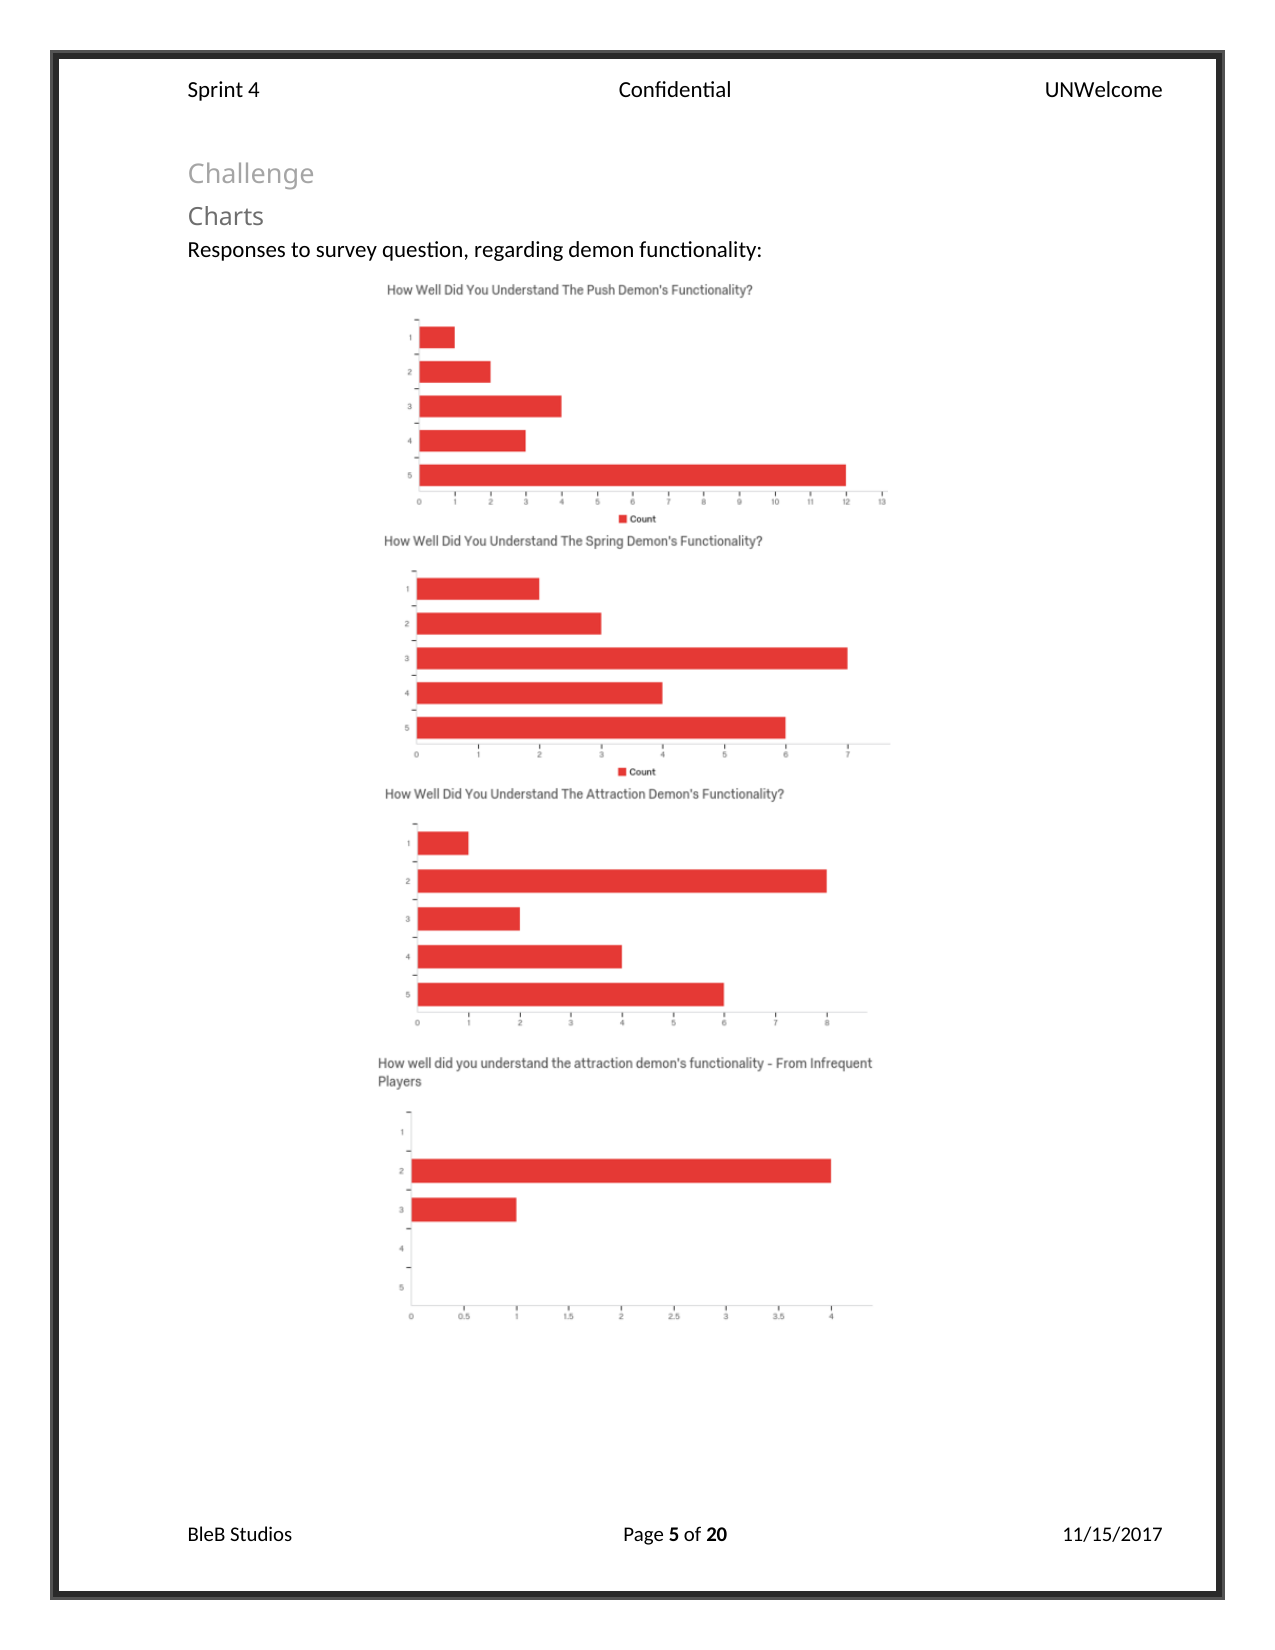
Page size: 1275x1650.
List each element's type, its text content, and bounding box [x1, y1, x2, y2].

subtitle Challenge [187, 154, 1087, 191]
picture [378, 1055, 897, 1330]
picture [384, 532, 891, 784]
subtitle Charts [187, 198, 1087, 232]
text Responses to survey question, regarding demon functionality: [187, 235, 1087, 263]
picture [387, 281, 888, 531]
picture [385, 785, 891, 1036]
